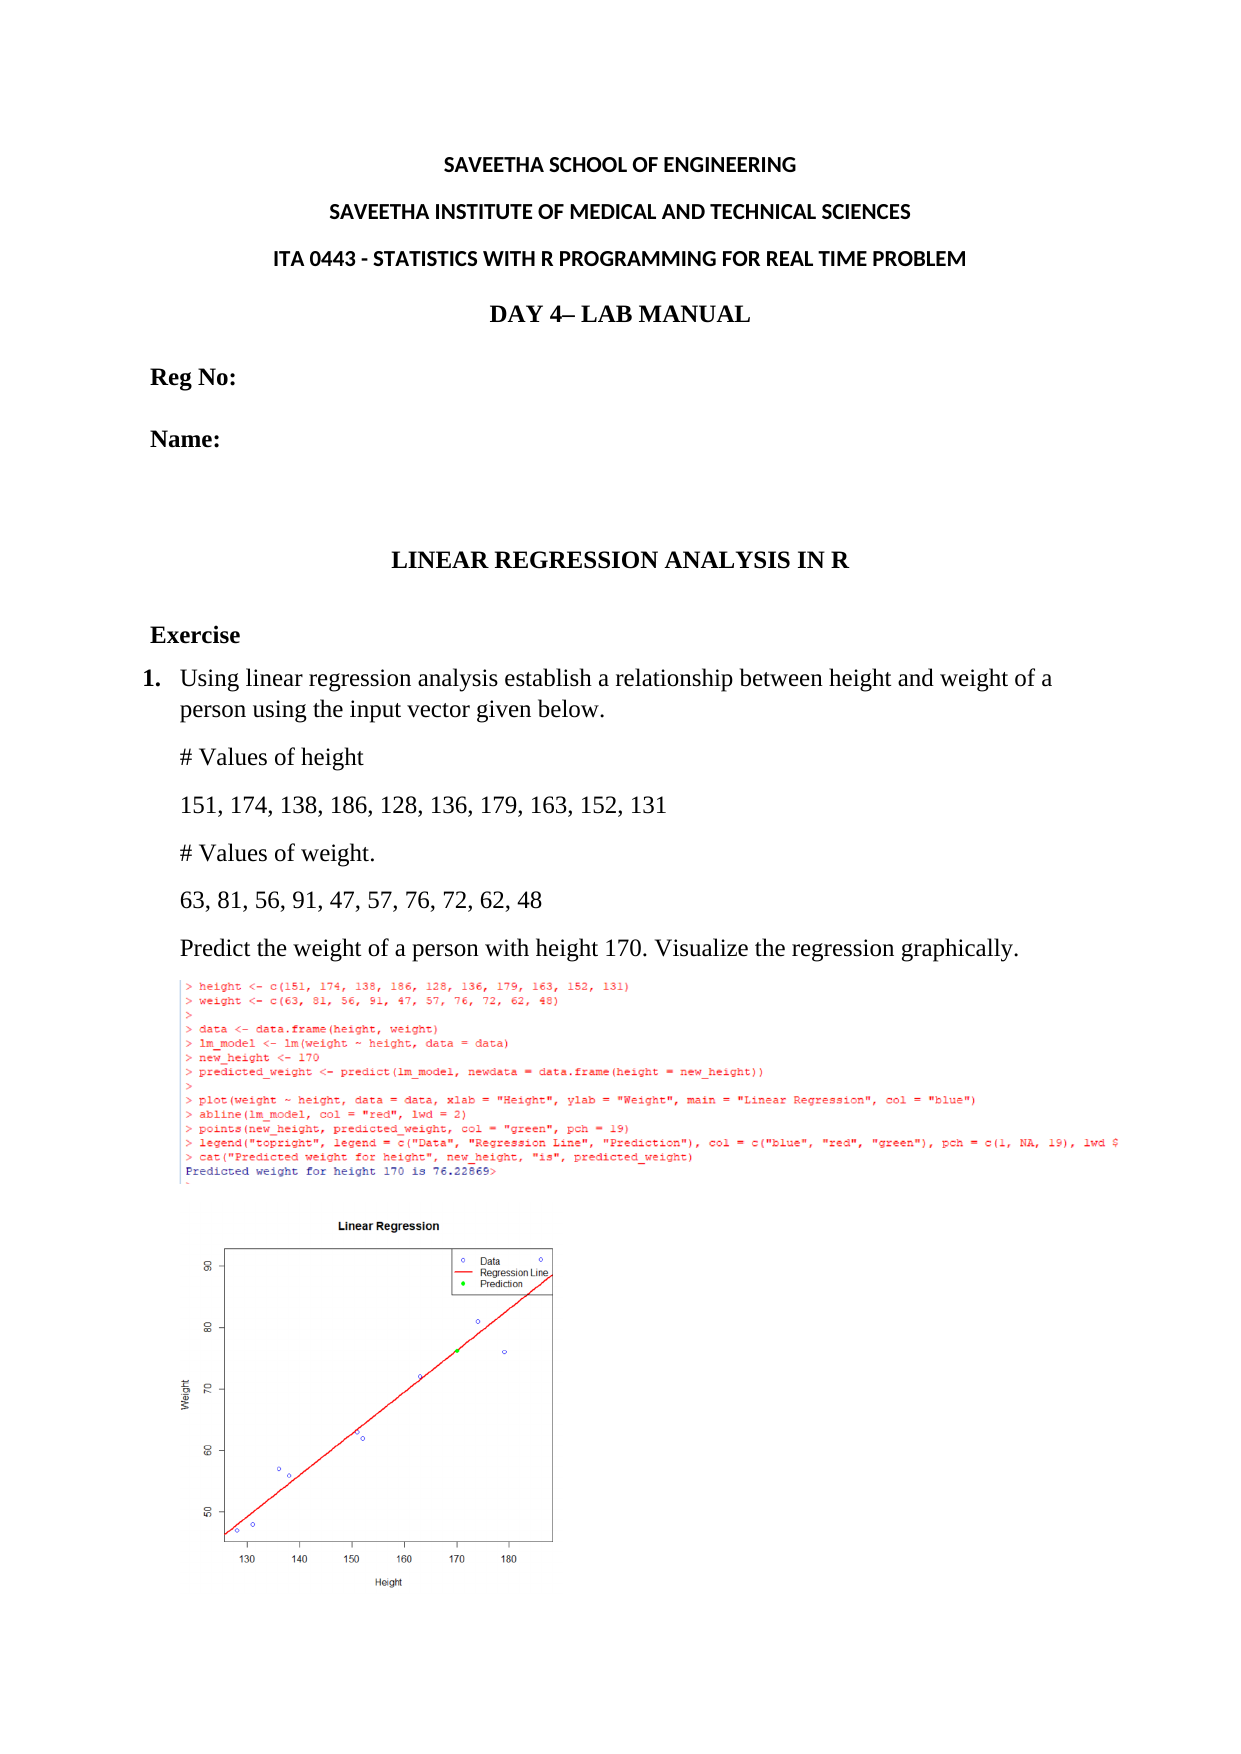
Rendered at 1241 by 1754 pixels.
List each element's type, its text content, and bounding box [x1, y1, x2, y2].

text SAVEETHA SCHOOL OF ENGINEERING [150, 150, 1090, 178]
list Using linear regression analysis establish a relationship between height and weight of a person using the input vector given below. [142, 663, 1090, 723]
text ITA 0443 - STATISTICS WITH R PROGRAMMING FOR REAL TIME PROBLEM [150, 244, 1090, 272]
text Name: [150, 416, 1090, 453]
text # Values of height [179, 742, 1090, 771]
text LINEAR REGRESSION ANALYSIS IN R [150, 545, 1090, 573]
picture [179, 980, 1120, 1184]
text DAY 4– LAB MANUAL [150, 291, 1090, 328]
picture [179, 1202, 564, 1594]
text Reg No: [150, 353, 1090, 391]
text Predict the weight of a person with height 170. Visualize the regression graphically. [179, 933, 1090, 962]
text Exercise [150, 611, 1085, 648]
text SAVEETHA INSTITUTE OF MEDICAL AND TECHNICAL SCIENCES [150, 197, 1090, 225]
text 63, 81, 56, 91, 47, 57, 76, 72, 62, 48 [179, 885, 1090, 914]
text # Values of weight. [179, 838, 1090, 866]
text 151, 174, 138, 186, 128, 136, 179, 163, 152, 131 [179, 790, 1090, 819]
